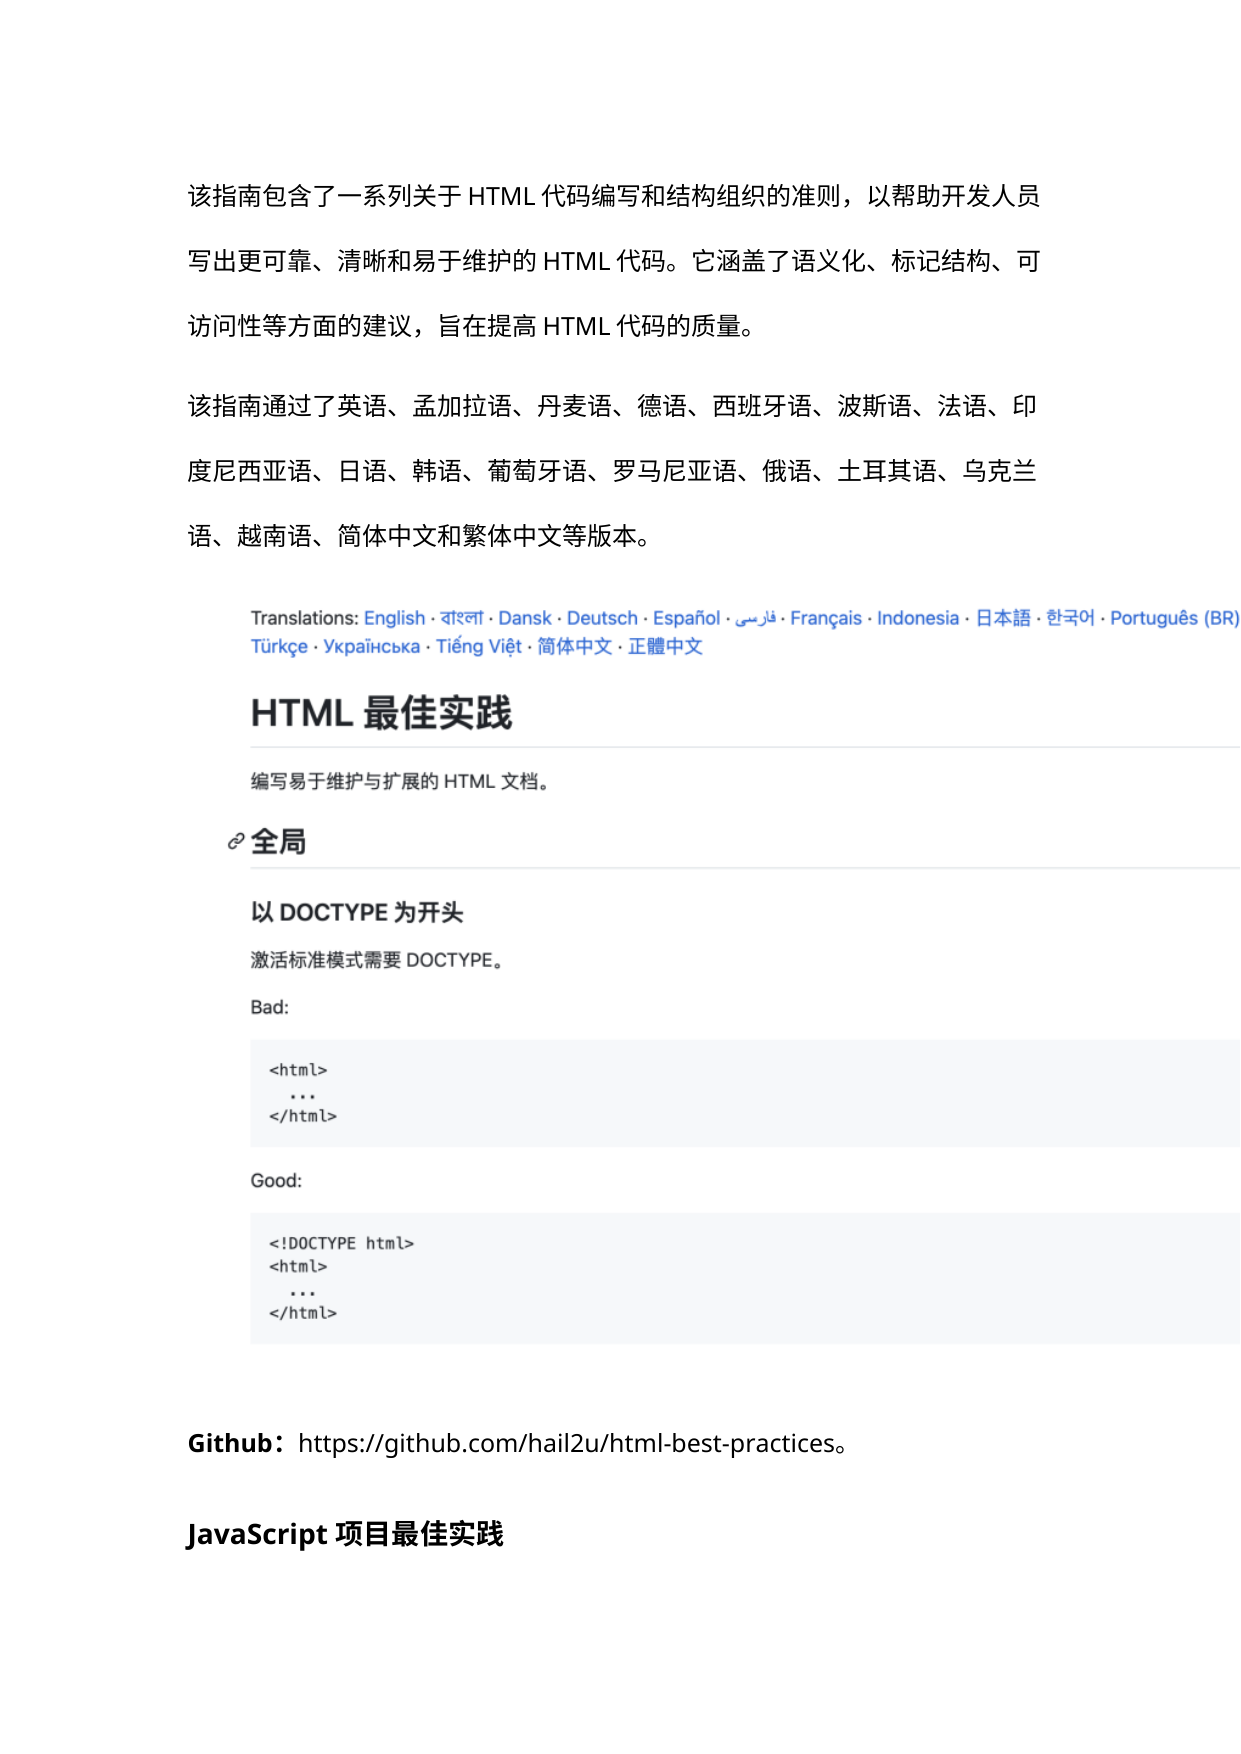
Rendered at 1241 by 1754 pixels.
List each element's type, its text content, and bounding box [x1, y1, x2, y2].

text 该指南通过了英语、孟加拉语、丹麦语、德语、西班牙语、波斯语、法语、印度尼西亚语、日语、韩语、葡萄牙语、罗马尼亚语、俄语、土耳其语、乌克兰语、越南语、简体中文和繁体中文等版本。 [187, 372, 1053, 567]
picture [187, 582, 1241, 1370]
text JavaScript 项目最佳实践 [187, 1499, 1053, 1564]
text Github：https://github.com/hail2u/html-best-practices。 [187, 1409, 1053, 1474]
text 该指南包含了一系列关于HTML代码编写和结构组织的准则，以帮助开发人员写出更可靠、清晰和易于维护的HTML代码。它涵盖了语义化、标记结构、可访问性等方面的建议，旨在提高HTML代码的质量。 [187, 162, 1053, 357]
